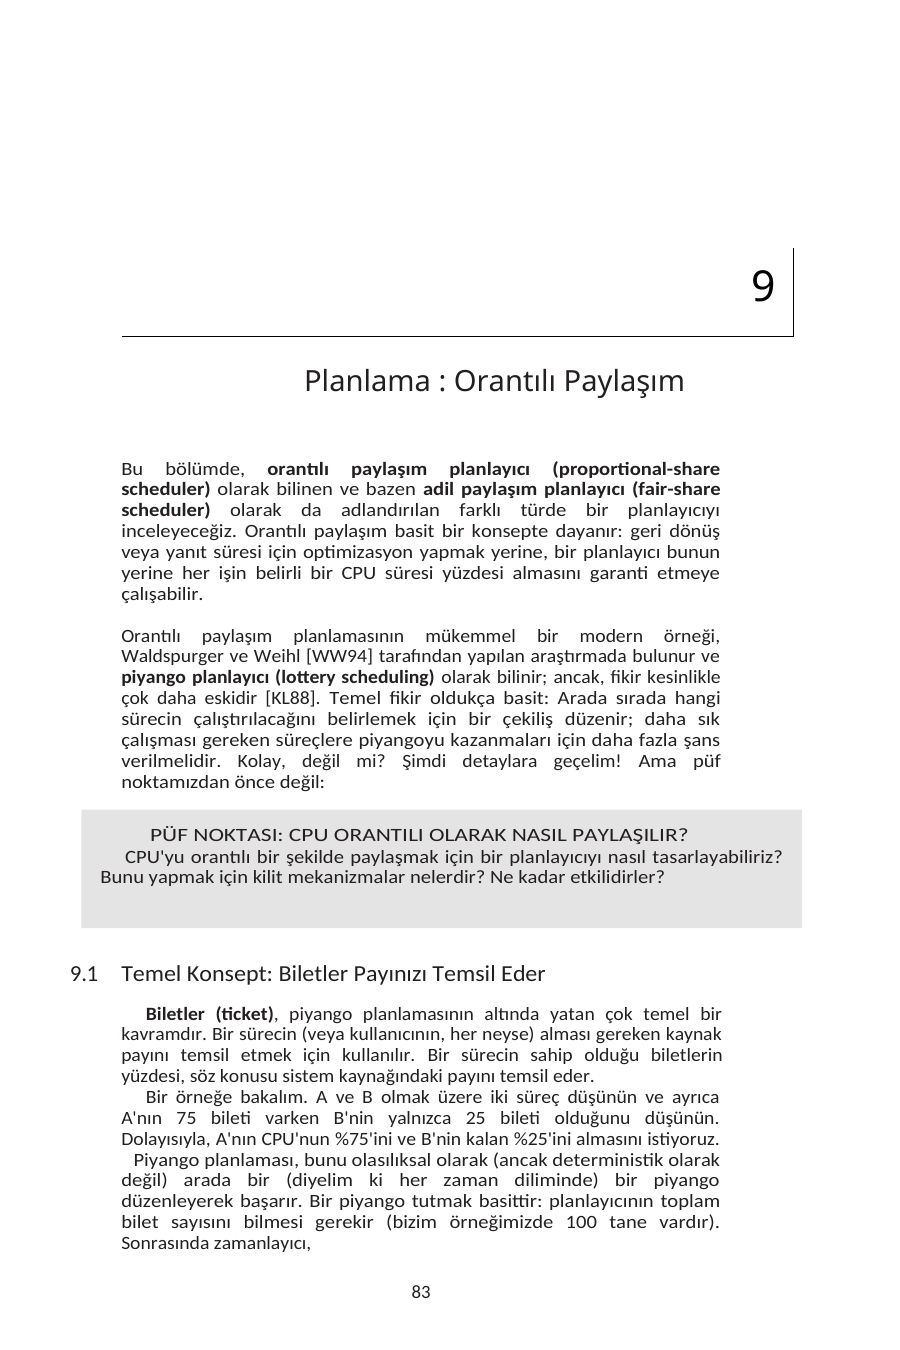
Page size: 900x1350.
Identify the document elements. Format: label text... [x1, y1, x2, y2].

text Orantılı paylaşım planlamasının mükemmel bir modern örneği, Waldspurger ve Weihl [WW94] tarafından yapılan araştırmada bulunur ve piyango planlayıcı (lottery scheduling) olarak bilinir; ancak, fikir kesinlikle çok daha eskidir [KL88]. Temel fikir oldukça basit: Arada sırada hangi sürecin çalıştırılacağını belirlemek için bir çekiliş düzenir; daha sık çalışması gereken süreçlere piyangoyu kazanmaları için daha fazla şans verilmelidir. Kolay, değil mi? Şimdi detaylara geçelim! Ama püf noktamızdan önce değil: [121, 626, 721, 793]
text Bir örneğe bakalım. A ve B olmak üzere iki süreç düşünün ve ayrıca A'nın 75 bileti varken B'nin yalnızca 25 bileti olduğunu düşünün. Dolayısıyla, A'nın CPU'nun %75'ini ve B'nin kalan %25'ini almasını istiyoruz. Piyango planlaması, bunu olasılıksal olarak (ancak deterministik olarak değil) arada bir (diyelim ki her zaman diliminde) bir piyango düzenleyerek başarır. Bir piyango tutmak basittir: planlayıcının toplam bilet sayısını bilmesi gerekir (bizim örneğimizde 100 tane vardır). Sonrasında zamanlayıcı, [121, 1087, 721, 1254]
subtitle Temel Konsept: Biletler Payınızı Temsil Eder [69, 959, 825, 987]
text 83 [71, 1281, 771, 1303]
text Bu bölümde, orantılı paylaşım planlayıcı (proportional-share scheduler) olarak bilinen ve bazen adil paylaşım planlayıcı (fair-share scheduler) olarak da adlandırılan farklı türde bir planlayıcıyı inceleyeceğiz. Orantılı paylaşım basit bir konsepte dayanır: geri dönüş veya yanıt süresi için optimizasyon yapmak yerine, bir planlayıcı bunun yerine her işin belirli bir CPU süresi yüzdesi almasını garanti etmeye çalışabilir. [121, 458, 721, 605]
text Biletler (ticket), piyango planlamasının altında yatan çok temel bir kavramdır. Bir sürecin (veya kullanıcının, her neyse) alması gereken kaynak payını temsil etmek için kullanılır. Bir sürecin sahip olduğu biletlerin yüzdesi, söz konusu sistem kaynağındaki payını temsil eder. [121, 1003, 723, 1087]
title Planlama : Orantılı Paylaşım [304, 361, 825, 400]
